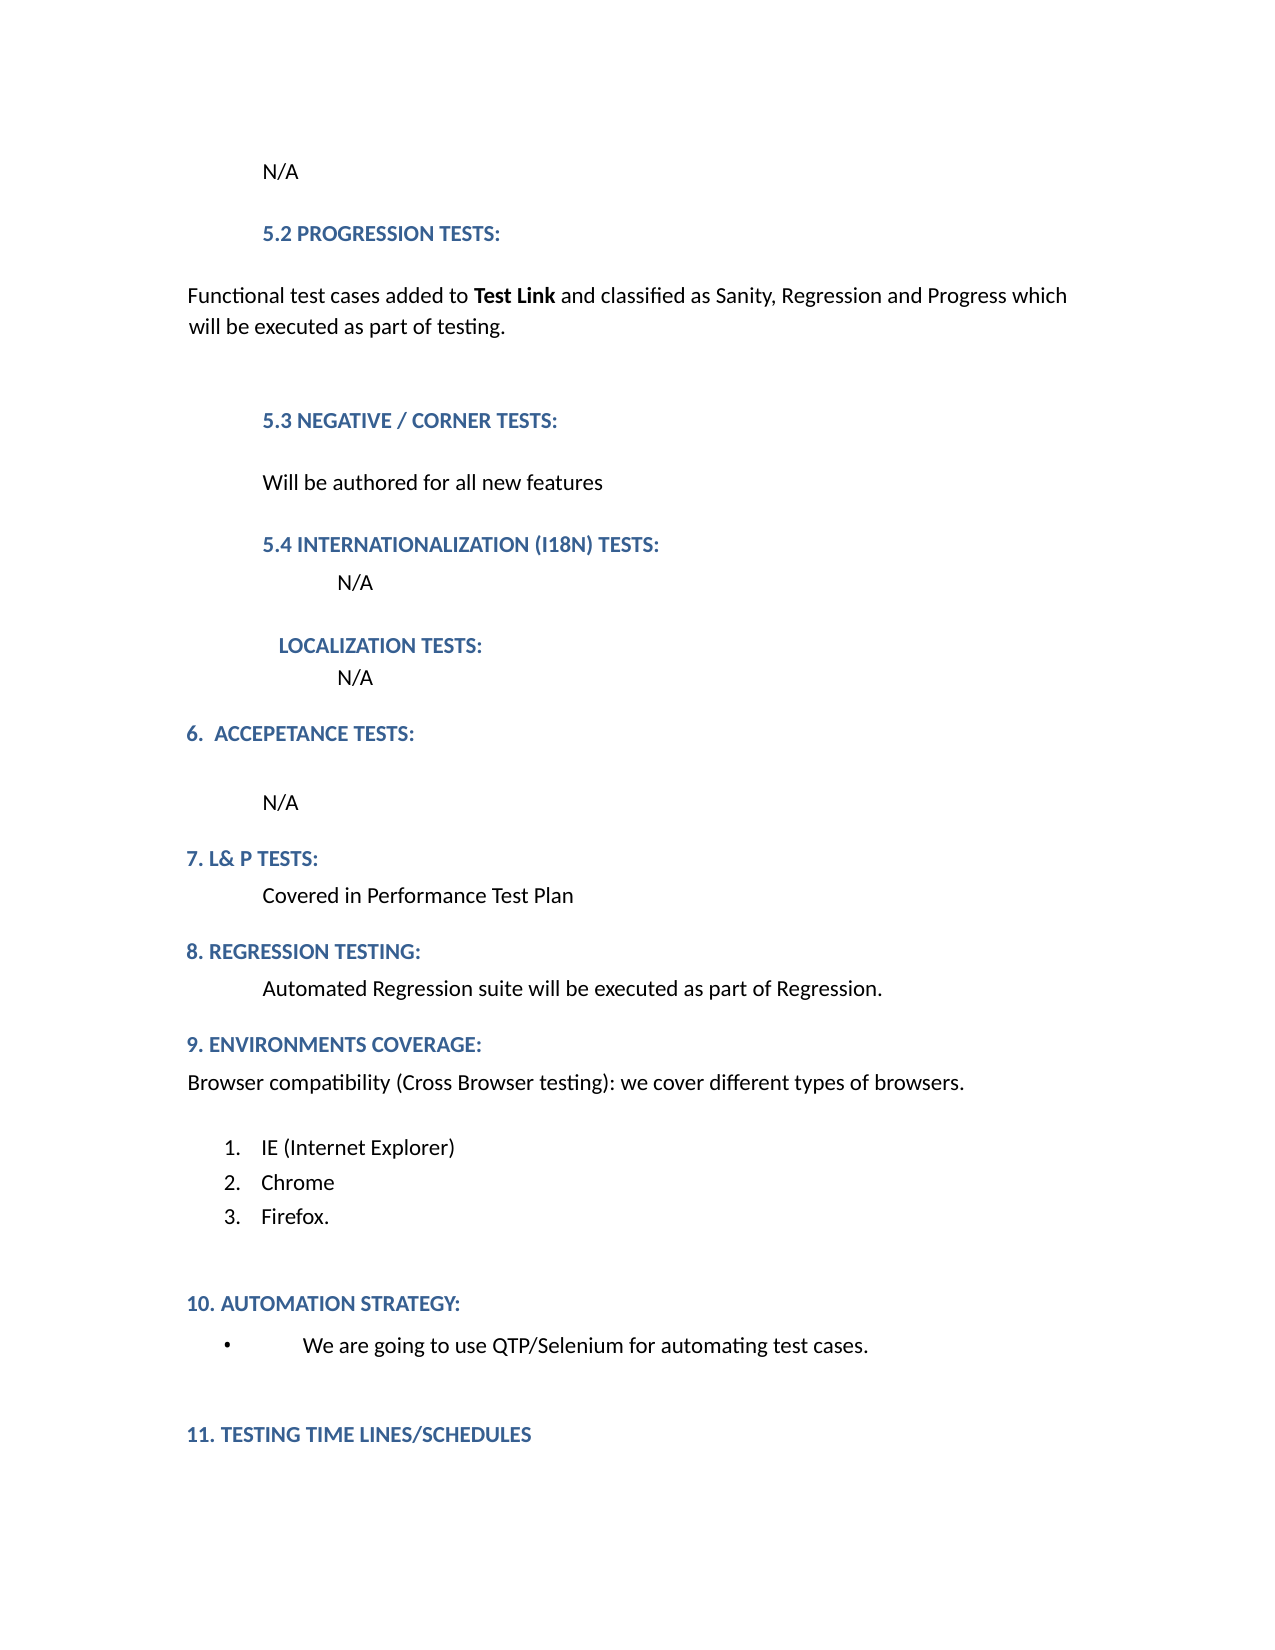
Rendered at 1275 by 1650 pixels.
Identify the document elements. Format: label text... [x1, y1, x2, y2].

list IE (Internet Explorer) [223, 1133, 1087, 1161]
text N/A [262, 157, 1087, 185]
text 5.3 NEGATIVE / CORNER TESTS: [262, 406, 1087, 434]
subtitle 10. AUTOMATION STRATEGY: [186, 1289, 1087, 1317]
list Firefox. [223, 1202, 1087, 1230]
text 5.2 PROGRESSION TESTS: [262, 219, 1087, 247]
text • We are going to use QTP/Selenium for automating test cases. [187, 1329, 1087, 1361]
subtitle 8. REGRESSION TESTING: [186, 937, 1087, 965]
subtitle 9. ENVIRONMENTS COVERAGE: [186, 1031, 1087, 1059]
text 5.4 INTERNATIONALIZATION (I18N) TESTS: [262, 530, 1087, 558]
text Functional test cases added to Test Link and classified as Sanity, Regression and Progress which will be executed as part of testing. [187, 282, 1087, 340]
text N/A [187, 568, 1087, 596]
text LOCALIZATION TESTS: [186, 631, 1087, 659]
text N/A [187, 663, 1087, 691]
subtitle 7. L& P TESTS: [186, 844, 1087, 872]
subtitle 11. TESTING TIME LINES/SCHEDULES [186, 1421, 1087, 1448]
subtitle 6. ACCEPETANCE TESTS: [186, 719, 1087, 747]
text Will be authored for all new features [262, 468, 1087, 496]
text Browser compatibility (Cross Browser testing): we cover different types of browsers. [187, 1068, 1087, 1096]
text N/A [262, 788, 1087, 816]
list Chrome [223, 1168, 1087, 1196]
text Covered in Performance Test Plan [262, 881, 1087, 909]
text Automated Regression suite will be executed as part of Regression. [262, 974, 1087, 1003]
